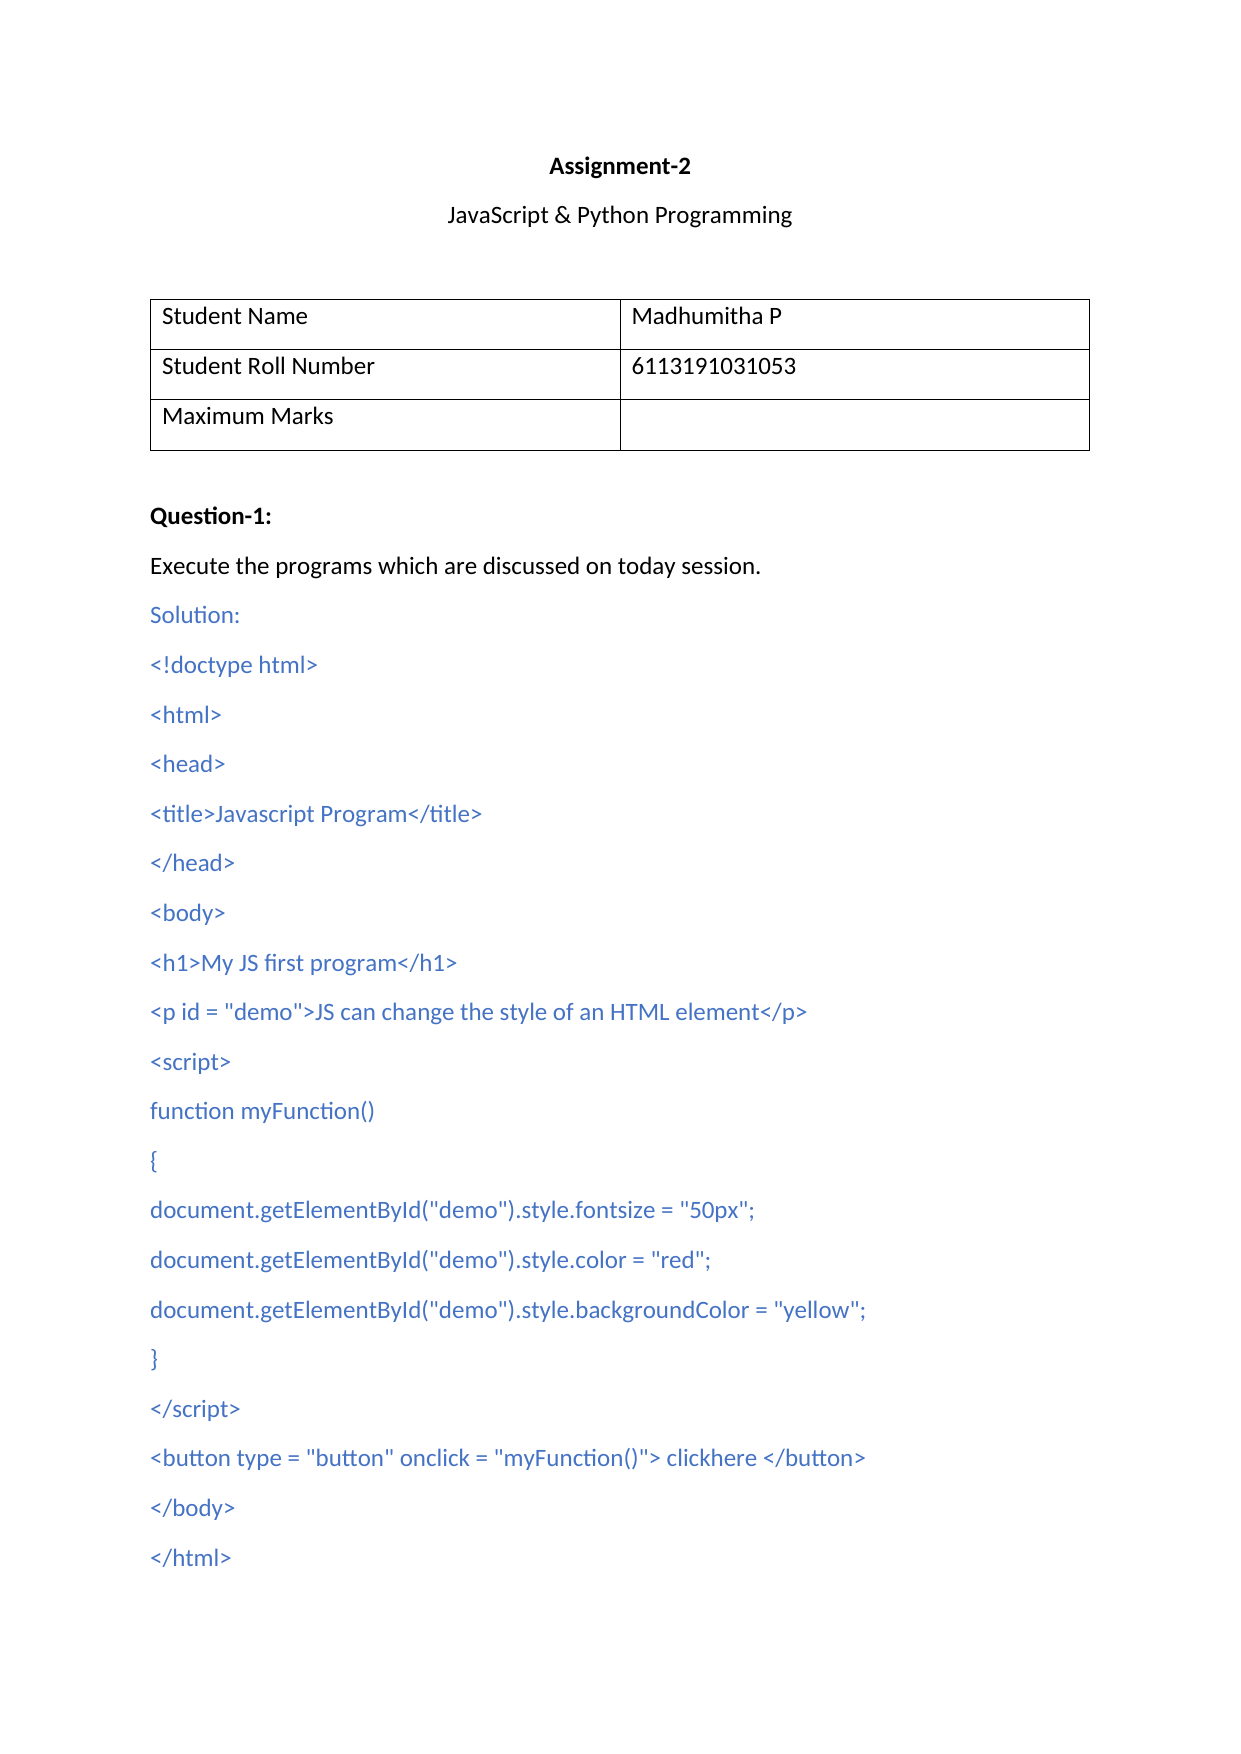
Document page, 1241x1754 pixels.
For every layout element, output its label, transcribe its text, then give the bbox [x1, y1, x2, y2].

text <!doctype html> [150, 649, 1090, 680]
table_cell [621, 400, 1089, 450]
table_cell Student Roll Number [151, 350, 620, 399]
text document.getElementById("demo").style.backgroundColor = "yellow"; [150, 1294, 1090, 1324]
text document.getElementById("demo").style.color = "red"; [150, 1244, 1090, 1275]
text <script> [150, 1046, 1090, 1076]
text Question-1: [150, 501, 1090, 531]
text <h1>My JS first program</h1> [150, 947, 1090, 977]
text </body> [150, 1492, 1090, 1523]
text </head> [150, 848, 1090, 878]
text <body> [150, 897, 1090, 928]
text <title>Javascript Program</title> [150, 798, 1090, 828]
table_cell 6113191031053 [621, 350, 1089, 399]
text function myFunction() [150, 1096, 1090, 1126]
table_header Madhumitha P [621, 300, 1089, 349]
text </script> [150, 1393, 1090, 1423]
text <html> [150, 699, 1090, 729]
text } [150, 1343, 1090, 1374]
text <p id = "demo">JS can change the style of an HTML element</p> [150, 996, 1090, 1027]
text Solution: [150, 600, 1090, 630]
table_cell Maximum Marks [151, 400, 620, 450]
text { [150, 1145, 1090, 1176]
text </html> [150, 1542, 1090, 1572]
text <head> [150, 748, 1090, 779]
text document.getElementById("demo").style.fontsize = "50px"; [150, 1195, 1090, 1225]
text Assignment-2 [150, 150, 1090, 181]
text Execute the programs which are discussed on today session. [150, 550, 1090, 581]
table_header Student Name [151, 300, 620, 349]
text <button type = "button" onclick = "myFunction()"> clickhere </button> [150, 1443, 1090, 1473]
text JavaScript & Python Programming [150, 199, 1090, 230]
